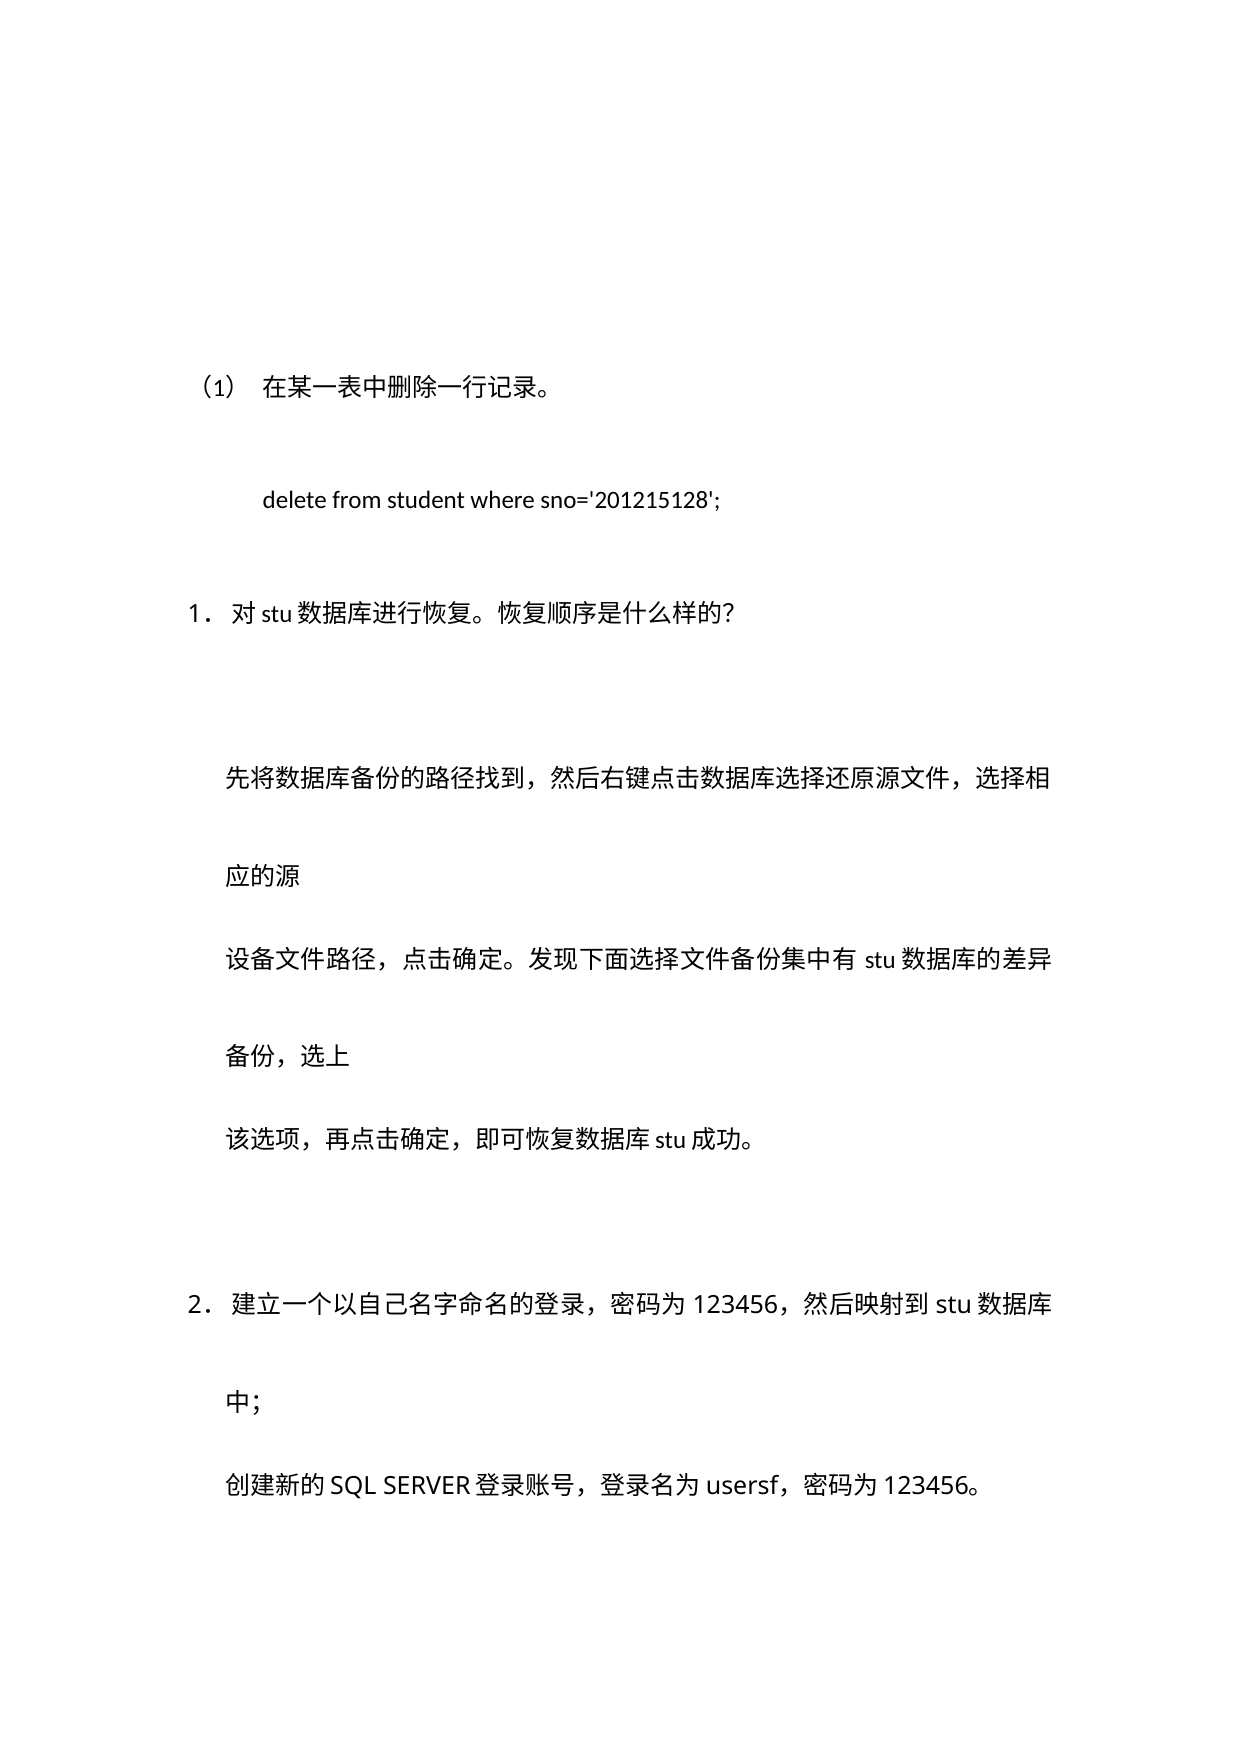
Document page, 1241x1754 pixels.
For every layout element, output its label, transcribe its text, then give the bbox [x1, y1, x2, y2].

list 在某一表中删除一行记录。 [187, 353, 1053, 418]
text 设备文件路径，点击确定。发现下面选择文件备份集中有stu数据库的差异备份，选上 [225, 925, 1053, 1087]
text 该选项，再点击确定，即可恢复数据库stu成功。 [225, 1105, 1053, 1170]
text delete from student where sno='201215128'; [262, 484, 1053, 516]
list 建立一个以自己名字命名的登录，密码为123456，然后映射到stu数据库中； [187, 1271, 1053, 1433]
text 先将数据库备份的路径找到，然后右键点击数据库选择还原源文件，选择相应的源 [225, 744, 1053, 907]
list 对stu数据库进行恢复。恢复顺序是什么样的？ [187, 579, 1053, 644]
text 创建新的SQL SERVER登录账号，登录名为usersf，密码为123456。 [225, 1451, 1053, 1516]
